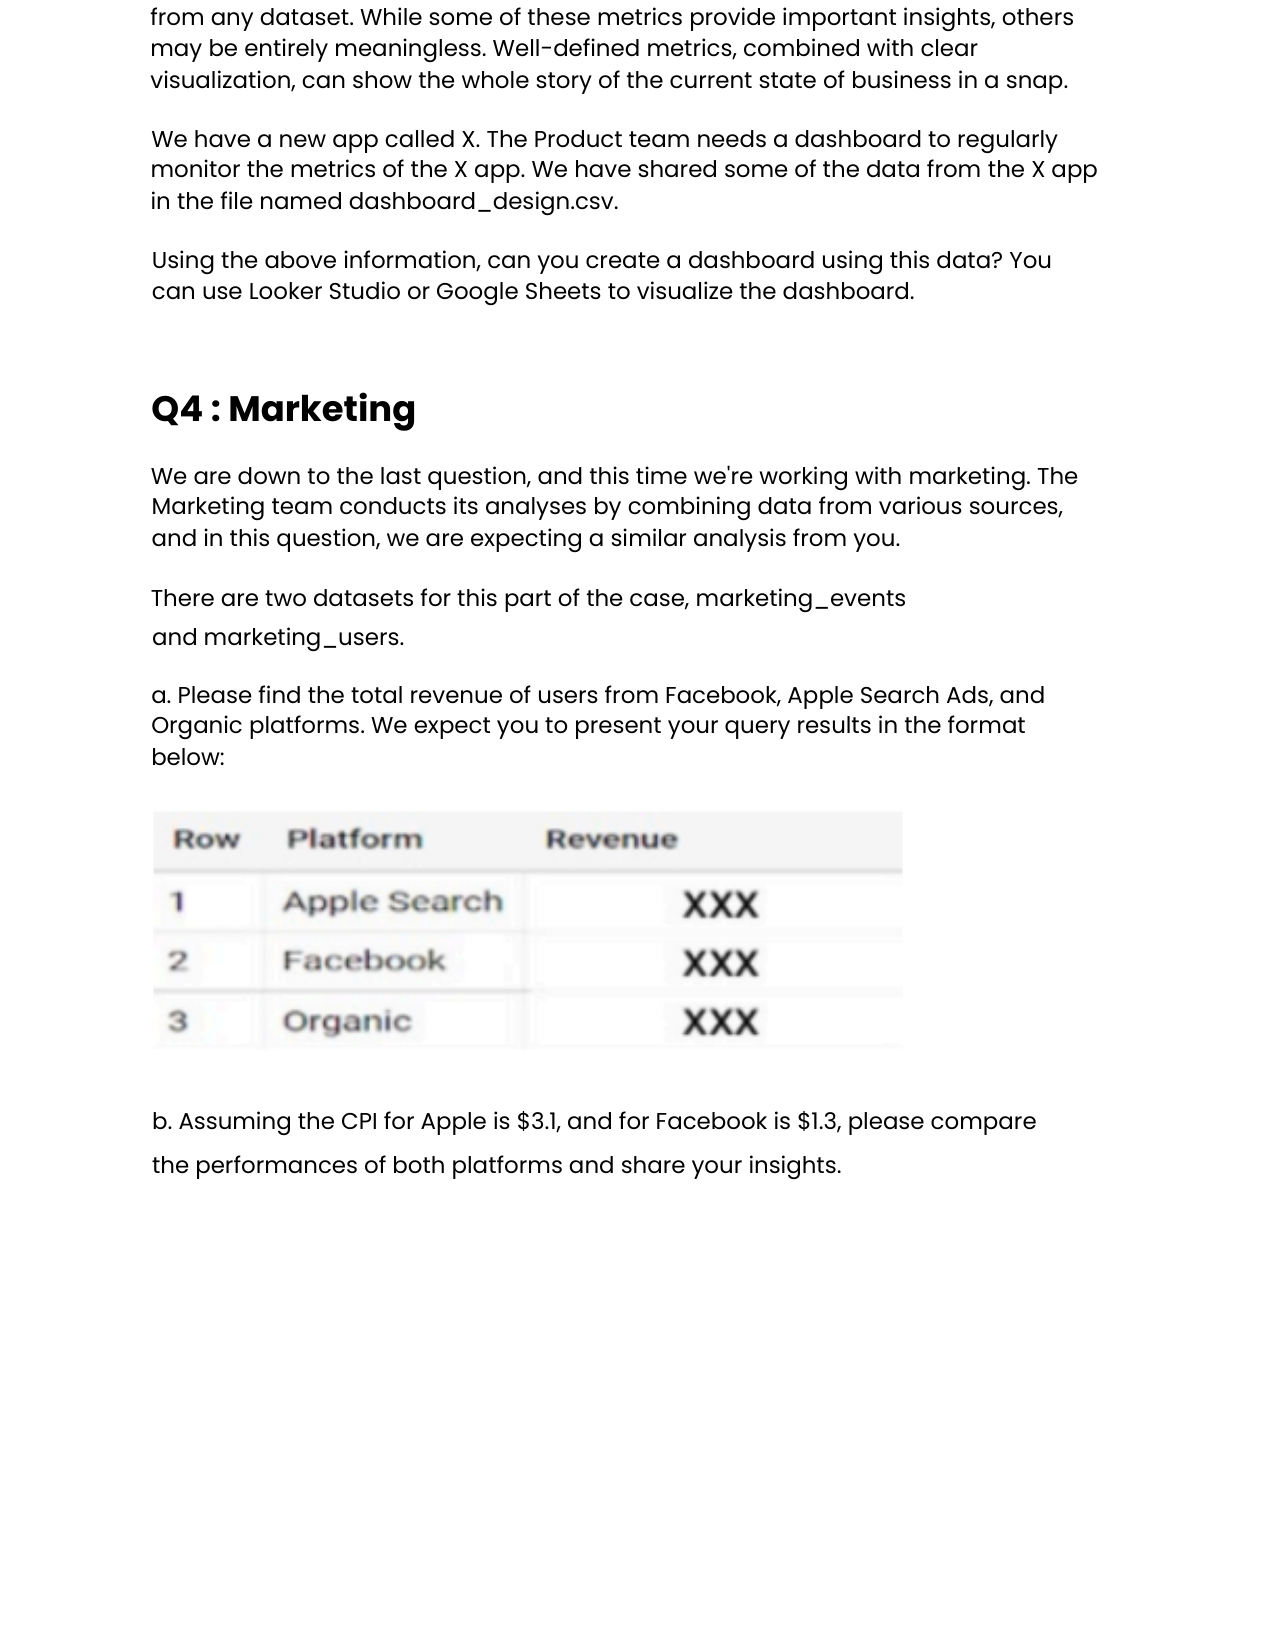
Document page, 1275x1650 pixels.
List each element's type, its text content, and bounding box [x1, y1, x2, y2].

text We have a new app called X. The Product team needs a dashboard to regularly monitor the metrics of the X app. We have shared some of the data from the X app in the file named dashboard_design.csv. [150, 122, 1122, 218]
text We are down to the last question, and this time we're working with marketing. The Marketing team conducts its analyses by combining data from various sources, and in this question, we are expecting a similar analysis from you. [151, 459, 1110, 554]
text Using the above information, can you create a dashboard using this data? You can use Looker Studio or Google Sheets to visualize the dashboard. [152, 243, 1099, 307]
text b. Assuming the CPI for Apple is $3.1, and for Facebook is $1.3, please compare the performances of both platforms and share your insights. [152, 1103, 1072, 1182]
text There are two datasets for this part of the case, marketing_events and marketing_users. [151, 580, 955, 654]
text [150, 0, 1121, 96]
text a. Please find the total revenue of users from Facebook, Apple Search Ads, and Organic platforms. We expect you to present your query results in the format below: [151, 678, 1095, 773]
picture [153, 806, 903, 1058]
text Q4 : Marketing [151, 380, 1241, 433]
